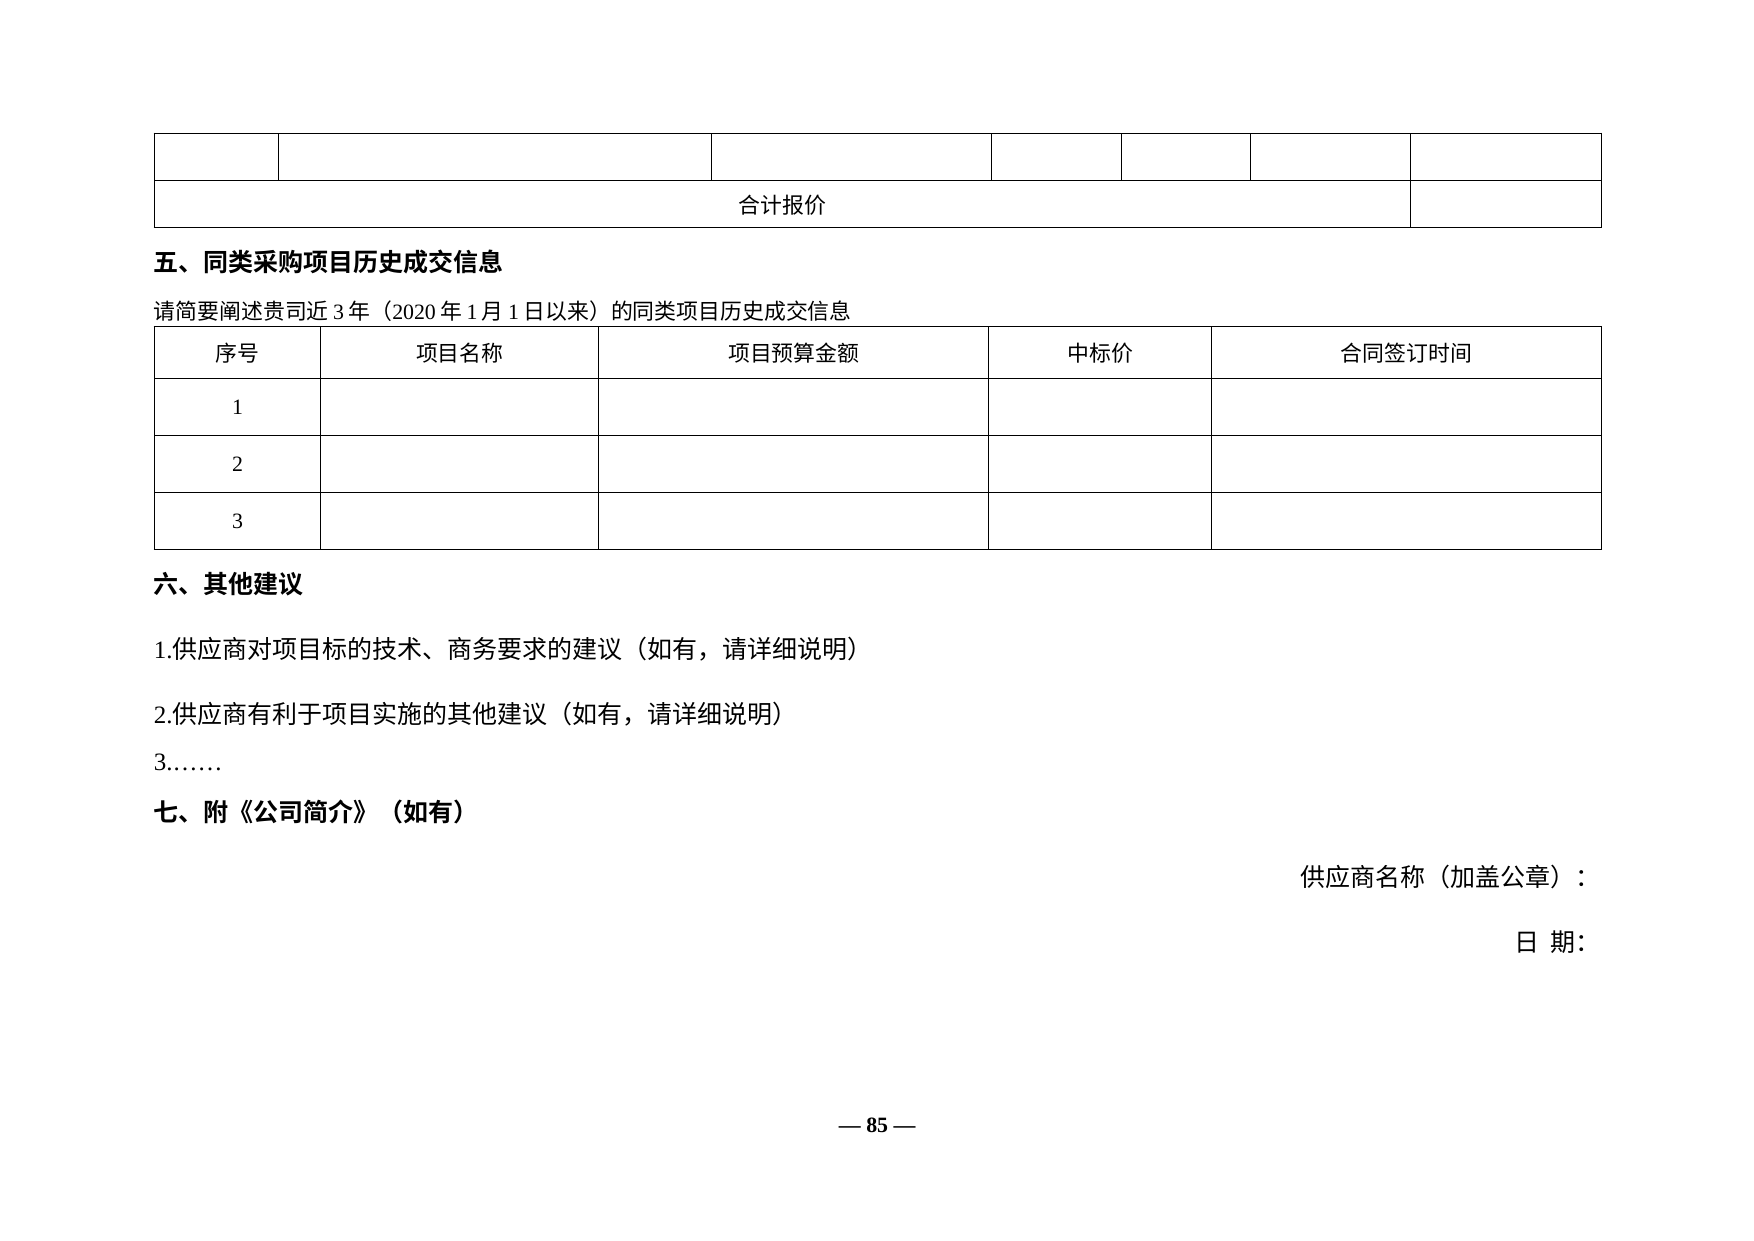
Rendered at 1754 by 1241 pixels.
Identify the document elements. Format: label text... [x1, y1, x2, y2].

table_cell [155, 134, 278, 180]
table_cell [1411, 134, 1601, 180]
table_cell [989, 379, 1211, 435]
text 五、同类采购项目历史成交信息 [153, 228, 1600, 293]
table_cell [1212, 493, 1601, 549]
table_cell [599, 379, 988, 435]
text 供应商名称（加盖公章）： [153, 843, 1600, 908]
table_header 序号 [155, 327, 320, 377]
text 1.供应商对项目标的技术、商务要求的建议（如有，请详细说明） [153, 615, 1600, 680]
table_cell [599, 436, 988, 492]
table_cell 3 [155, 493, 320, 549]
table_header 合同签订时间 [1212, 327, 1601, 377]
table_cell [989, 436, 1211, 492]
text 3.…… [153, 745, 1600, 778]
text 请简要阐述贵司近3年（2020年1月1日以来）的同类项目历史成交信息 [153, 293, 1600, 326]
table_cell 2 [155, 436, 320, 492]
table_cell [1122, 134, 1250, 180]
table_cell [321, 436, 598, 492]
table_cell [321, 379, 598, 435]
table_cell [992, 134, 1121, 180]
table_header 中标价 [989, 327, 1211, 377]
table_cell [321, 493, 598, 549]
table_cell 1 [155, 379, 320, 435]
text 日 期： [153, 908, 1600, 973]
table_header 项目预算金额 [599, 327, 988, 377]
table_cell [712, 134, 991, 180]
table_header 项目名称 [321, 327, 598, 377]
table_cell [1212, 379, 1601, 435]
text 2.供应商有利于项目实施的其他建议（如有，请详细说明） [153, 680, 1600, 745]
table_cell [599, 493, 988, 549]
table_cell [989, 493, 1211, 549]
table_cell [1212, 436, 1601, 492]
table_cell [1251, 134, 1410, 180]
text 六、其他建议 [153, 550, 1600, 615]
table_cell 合计报价 [155, 181, 1410, 227]
table_cell [279, 134, 711, 180]
text 七、附《公司简介》（如有） [153, 778, 1600, 843]
table_cell [1411, 181, 1601, 227]
